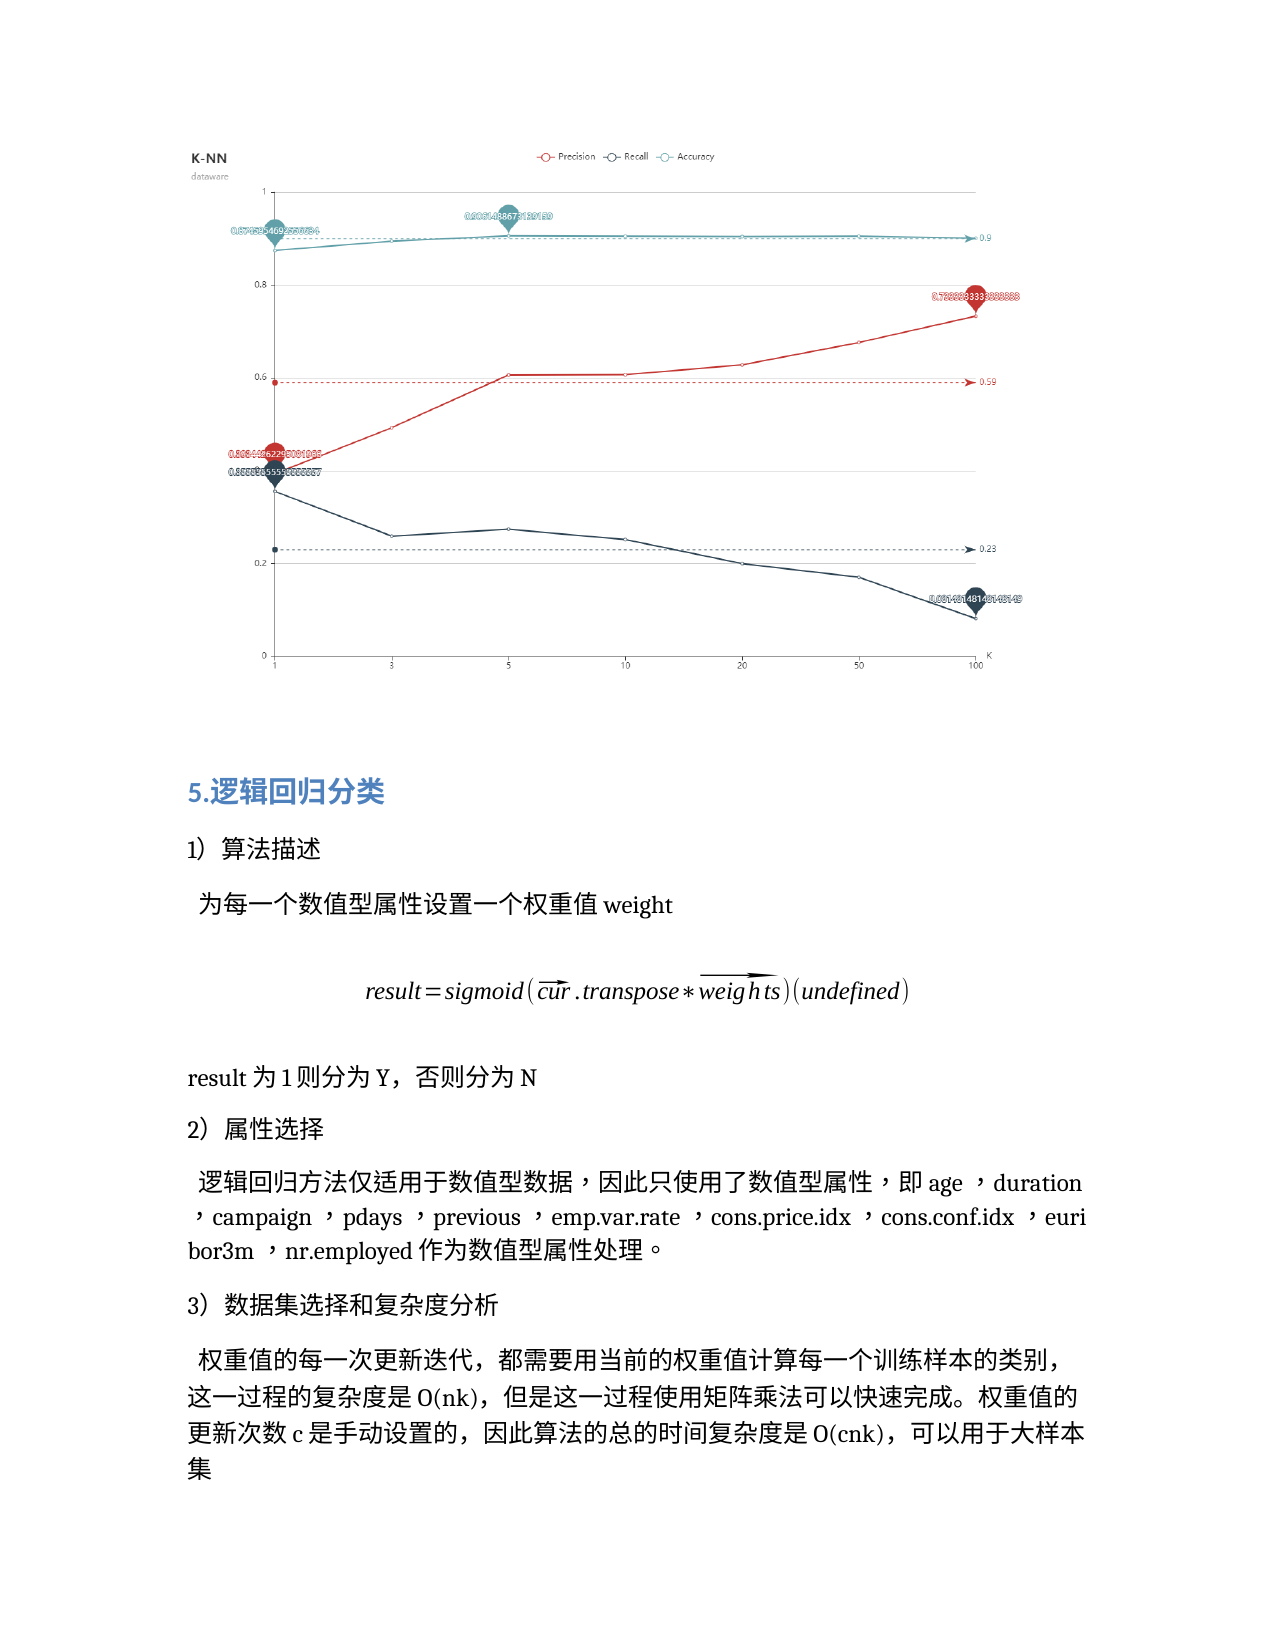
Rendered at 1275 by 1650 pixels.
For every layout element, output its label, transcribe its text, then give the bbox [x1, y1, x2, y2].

subtitle 5.逻辑回归分类 [187, 769, 1087, 811]
text 为每一个数值型属性设置一个权重值weight [187, 885, 1087, 921]
text result为1则分为Y，否则分为N [187, 1057, 1087, 1093]
text 3）数据集选择和复杂度分析 [187, 1286, 1087, 1322]
text 逻辑回归方法仅适用于数值型数据，因此只使用了数值型属性，即age ，duration ，campaign ，pdays ，previous ，emp.var.rate ，cons.price.idx ，cons.conf.idx ，euribor3m ，nr.employed 作为数值型属性处理。 [187, 1165, 1087, 1267]
text 2）属性选择 [187, 1112, 1087, 1146]
text 权重值的每一次更新迭代，都需要用当前的权重值计算每一个训练样本的类别，这一过程的复杂度是O(nk)，但是这一过程使用矩阵乘法可以快速完成。权重值的更新次数c是手动设置的，因此算法的总的时间复杂度是O(cnk)，可以用于大样本集 [187, 1341, 1087, 1486]
picture [187, 150, 1063, 699]
text 1）算法描述 [187, 830, 1087, 866]
